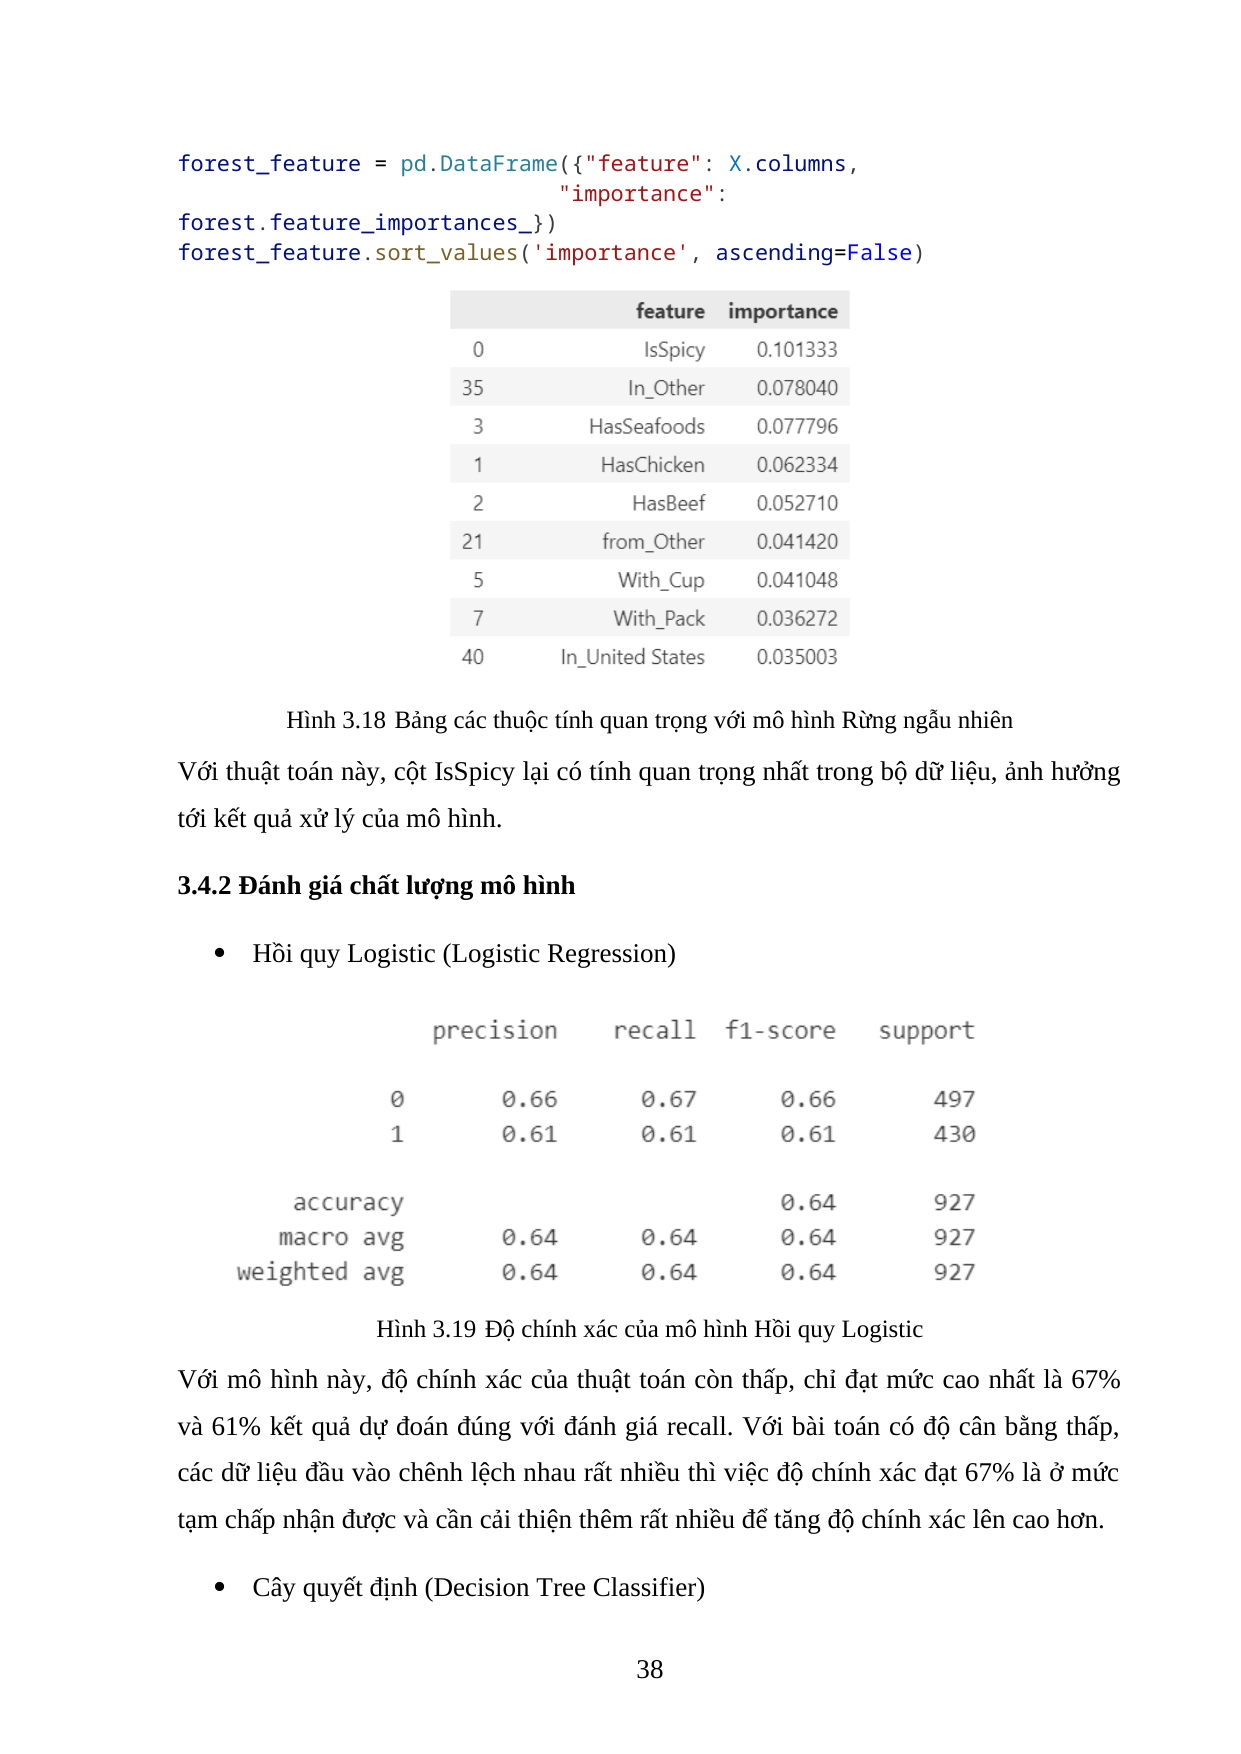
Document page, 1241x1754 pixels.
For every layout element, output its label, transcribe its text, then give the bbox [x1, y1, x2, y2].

text Với thuật toán này, cột IsSpicy lại có tính quan trọng nhất trong bộ dữ liệu, ảnh hưởng tới kết quả xử lý của mô hình. [177, 755, 1122, 833]
picture [227, 1004, 1073, 1302]
text 3.4.2 Đánh giá chất lượng mô hình [177, 869, 1122, 901]
picture [448, 287, 851, 670]
text "importance": forest.feature_importances_}) [177, 177, 1122, 237]
text Hình 3.1825 Bảng các thuộc tính quan trọng với mô hình Rừng ngẫu nhiên [177, 706, 1122, 734]
text Hồi quy Logistic (Logistic Regression) [215, 937, 1122, 968]
text forest_feature.sort_values('importance', ascending=False) [177, 237, 1122, 267]
text Với mô hình này, độ chính xác của thuật toán còn thấp, chỉ đạt mức cao nhất là 67% và 61% kết quả dự đoán đúng với đánh giá recall. Với bài toán có độ cân bằng thấp, các dữ liệu đầu vào chênh lệch nhau rất nhiều thì việc độ chính xác đạt 67% là ở mức tạm chấp nhận được và cần cải thiện thêm rất nhiều để tăng độ chính xác lên cao hơn. [177, 1363, 1122, 1534]
text forest_feature = pd.DataFrame({"feature": X.columns, [177, 148, 1122, 177]
text Cây quyết định (Decision Tree Classifier) [215, 1571, 1122, 1602]
